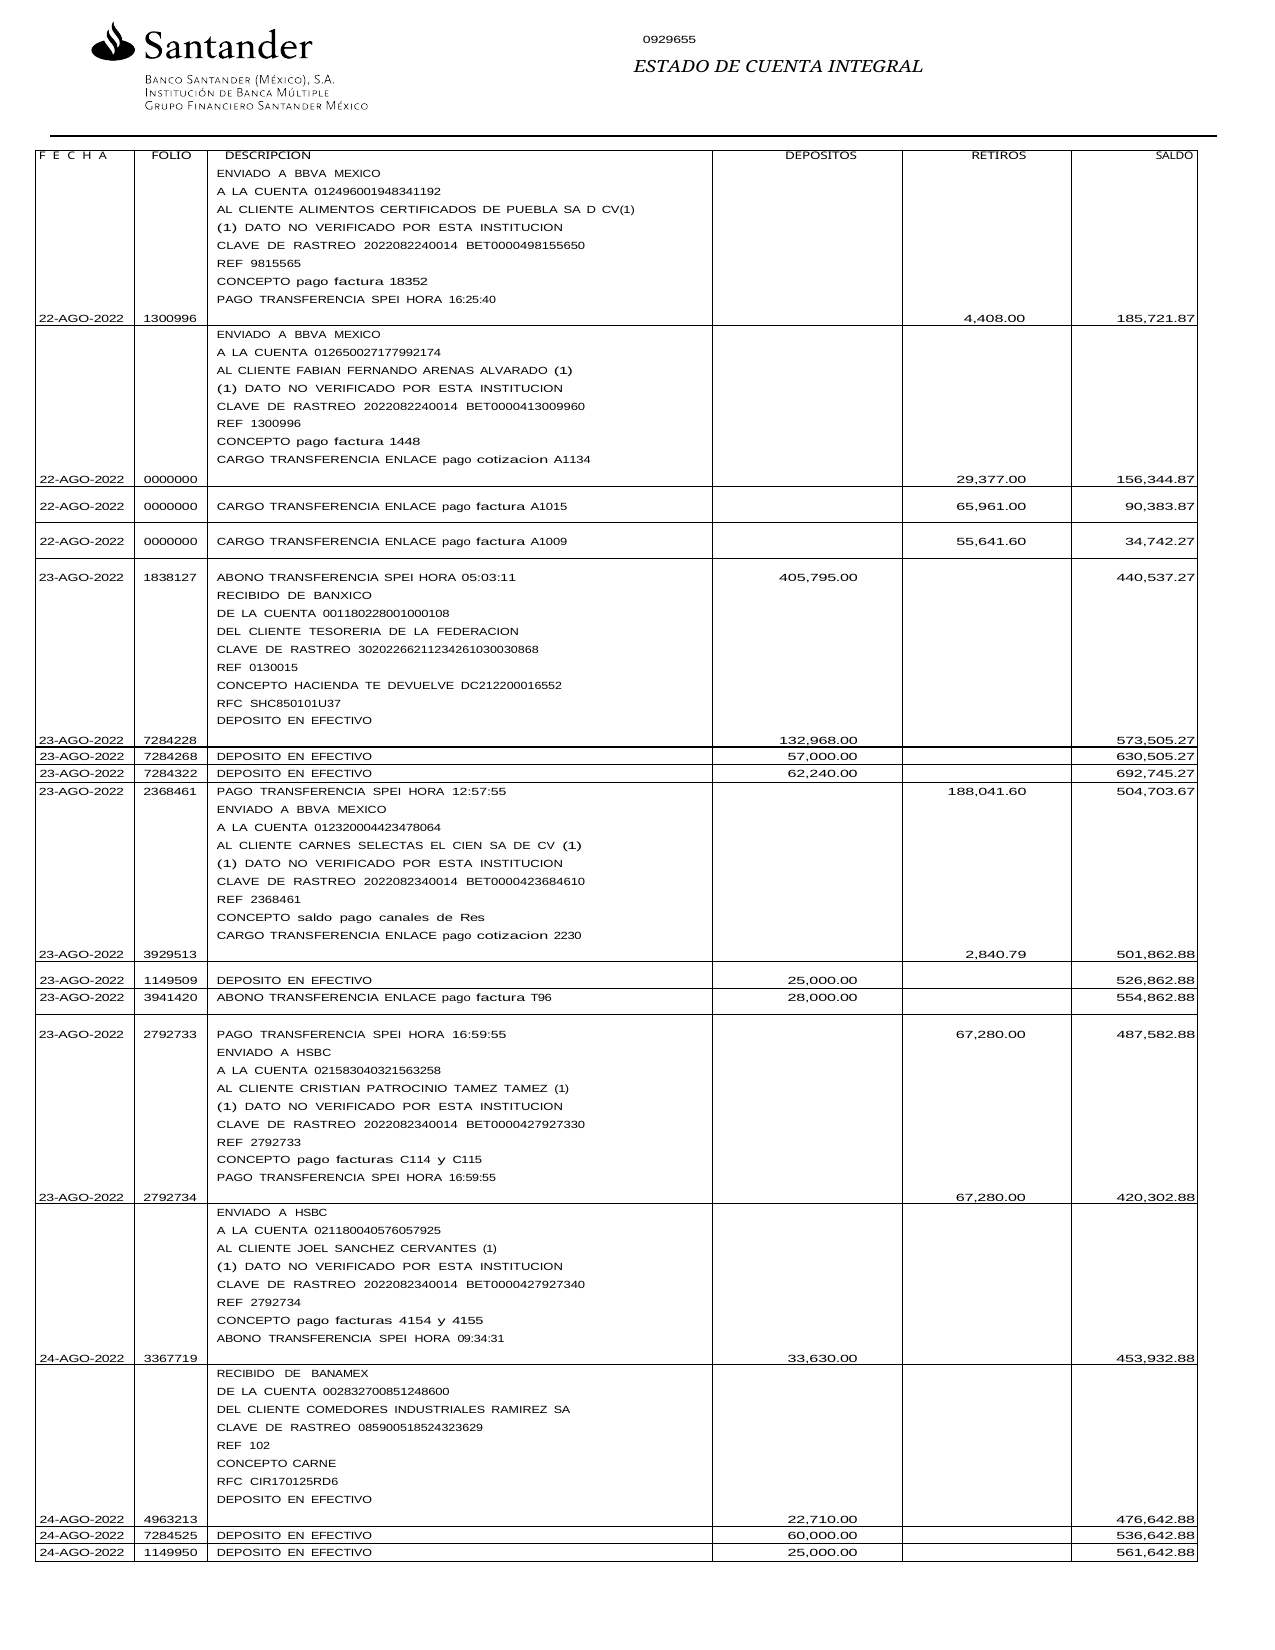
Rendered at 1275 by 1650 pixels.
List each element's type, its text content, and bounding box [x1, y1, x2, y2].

table_cell 22-AGO-2022 [36, 487, 134, 522]
picture [91, 21, 368, 110]
table_cell ENVIADO A BBVA MEXICO A LA CUENTA 012650027177992174 AL CLIENTE FABIAN FERNANDO ARENAS ALVARADO (1) (1) DATO NO VERIFICADO POR ESTA INSTITUCION CLAVE DE RASTREO 2022082240014 BET0000413009960 REF 1300996 CONCEPTO pago factura 1448 CARGO TRANSFERENCIA ENLACE pago cotizacion A1134 [208, 326, 712, 486]
table_cell 692,745.27 [1072, 765, 1197, 782]
table_cell 23-AGO-2022 23-AGO-2022 [36, 1015, 134, 1203]
table_cell 536,642.88 [1072, 1527, 1197, 1543]
table_cell 7284525 [135, 1527, 207, 1543]
table_cell 23-AGO-2022 23-AGO-2022 [36, 783, 134, 961]
table_header DEPOSITOS [713, 151, 902, 324]
table_cell DEPOSITO EN EFECTIVO [208, 765, 712, 782]
table_cell [903, 1204, 1071, 1364]
table_header DESCRIPCION ENVIADO A BBVA MEXICO A LA CUENTA 012496001948341192 AL CLIENTE ALIMENTOS CERTIFICADOS DE PUEBLA SA D CV(1) (1) DATO NO VERIFICADO POR ESTA INSTITUCION CLAVE DE RASTREO 2022082240014 BET0000498155650 REF 9815565 CONCEPTO pago factura 18352 PAGO TRANSFERENCIA SPEI HORA 16:25:40 [208, 151, 712, 324]
table_cell ENVIADO A HSBC A LA CUENTA 021180040576057925 AL CLIENTE JOEL SANCHEZ CERVANTES (1) (1) DATO NO VERIFICADO POR ESTA INSTITUCION CLAVE DE RASTREO 2022082340014 BET0000427927340 REF 2792734 CONCEPTO pago facturas 4154 y 4155 ABONO TRANSFERENCIA SPEI HORA 09:34:31 [208, 1204, 712, 1364]
table_cell [713, 523, 902, 557]
table_header FOLIO 1300996 [135, 151, 207, 324]
table_cell 0000000 [135, 487, 207, 522]
table_cell 22-AGO-2022 [36, 523, 134, 557]
table_header RETIROS 4,408.00 [903, 151, 1071, 324]
table_cell [903, 559, 1071, 746]
table_cell 1838127 7284228 [135, 559, 207, 746]
table_cell 1149509 [135, 962, 207, 987]
table_cell 55,641.60 [903, 523, 1071, 557]
table_cell 23-AGO-2022 [36, 765, 134, 782]
table_cell [903, 989, 1071, 1014]
table_cell 487,582.88 420,302.88 [1072, 1015, 1197, 1203]
table_cell 25,000.00 [713, 1544, 902, 1561]
table_cell 526,862.88 [1072, 962, 1197, 987]
table_cell 24-AGO-2022 [36, 1204, 134, 1364]
table_cell 62,240.00 [713, 765, 902, 782]
table_cell 60,000.00 [713, 1527, 902, 1543]
table_cell [713, 1015, 902, 1203]
table_cell 2368461 3929513 [135, 783, 207, 961]
table_cell PAGO TRANSFERENCIA SPEI HORA 12:57:55 ENVIADO A BBVA MEXICO A LA CUENTA 012320004423478064 AL CLIENTE CARNES SELECTAS EL CIEN SA DE CV (1) (1) DATO NO VERIFICADO POR ESTA INSTITUCION CLAVE DE RASTREO 2022082340014 BET0000423684610 REF 2368461 CONCEPTO saldo pago canales de Res CARGO TRANSFERENCIA ENLACE pago cotizacion 2230 [208, 783, 712, 961]
table_cell 23-AGO-2022 23-AGO-2022 [36, 559, 134, 746]
table_cell RECIBIDO DE BANAMEX DE LA CUENTA 002832700851248600 DEL CLIENTE COMEDORES INDUSTRIALES RAMIREZ SA CLAVE DE RASTREO 085900518524323629 REF 102 CONCEPTO CARNE RFC CIR170125RD6 DEPOSITO EN EFECTIVO [208, 1365, 712, 1526]
table_cell 24-AGO-2022 [36, 1544, 134, 1561]
table_cell DEPOSITO EN EFECTIVO [208, 962, 712, 987]
table_cell 156,344.87 [1072, 326, 1197, 486]
table_cell 630,505.27 [1072, 748, 1197, 764]
table_cell 440,537.27 573,505.27 [1072, 559, 1197, 746]
table_cell [903, 1365, 1071, 1526]
table_cell 23-AGO-2022 [36, 748, 134, 764]
table_cell ABONO TRANSFERENCIA ENLACE pago factura T96 [208, 989, 712, 1014]
table_cell 65,961.00 [903, 487, 1071, 522]
table_cell ABONO TRANSFERENCIA SPEI HORA 05:03:11 RECIBIDO DE BANXICO DE LA CUENTA 001180228001000108 DEL CLIENTE TESORERIA DE LA FEDERACION CLAVE DE RASTREO 30202266211234261030030868 REF 0130015 CONCEPTO HACIENDA TE DEVUELVE DC212200016552 RFC SHC850101U37 DEPOSITO EN EFECTIVO [208, 559, 712, 746]
table_cell CARGO TRANSFERENCIA ENLACE pago factura A1015 [208, 487, 712, 522]
table_cell 24-AGO-2022 [36, 1365, 134, 1526]
table_cell 0000000 [135, 326, 207, 486]
table_cell 1149950 [135, 1544, 207, 1561]
table_cell [713, 326, 902, 486]
table_cell PAGO TRANSFERENCIA SPEI HORA 16:59:55 ENVIADO A HSBC A LA CUENTA 021583040321563258 AL CLIENTE CRISTIAN PATROCINIO TAMEZ TAMEZ (1) (1) DATO NO VERIFICADO POR ESTA INSTITUCION CLAVE DE RASTREO 2022082340014 BET0000427927330 REF 2792733 CONCEPTO pago facturas C114 y C115 PAGO TRANSFERENCIA SPEI HORA 16:59:55 [208, 1015, 712, 1203]
table_cell [903, 1527, 1071, 1543]
table_cell 3367719 [135, 1204, 207, 1364]
table_cell 34,742.27 [1072, 523, 1197, 557]
table_cell 4963213 [135, 1365, 207, 1526]
table_cell 67,280.00 67,280.00 [903, 1015, 1071, 1203]
table_cell [903, 1544, 1071, 1561]
table_cell 0000000 [135, 523, 207, 557]
table_cell 561,642.88 [1072, 1544, 1197, 1561]
table_cell 7284268 [135, 748, 207, 764]
table_cell 3941420 [135, 989, 207, 1014]
table_cell 22,710.00 [713, 1365, 902, 1526]
table_cell 25,000.00 [713, 962, 902, 987]
table_cell DEPOSITO EN EFECTIVO [208, 748, 712, 764]
table_cell 554,862.88 [1072, 989, 1197, 1014]
table_cell [903, 962, 1071, 987]
table_cell 23-AGO-2022 [36, 962, 134, 987]
table_cell 23-AGO-2022 [36, 989, 134, 1014]
table_cell 476,642.88 [1072, 1365, 1197, 1526]
table_cell 57,000.00 [713, 748, 902, 764]
table_cell 90,383.87 [1072, 487, 1197, 522]
table_cell 22-AGO-2022 [36, 326, 134, 486]
table_cell 504,703.67 501,862.88 [1072, 783, 1197, 961]
table_cell [903, 765, 1071, 782]
table_cell [903, 748, 1071, 764]
table_cell 188,041.60 2,840.79 [903, 783, 1071, 961]
table_cell 7284322 [135, 765, 207, 782]
table_cell 2792733 2792734 [135, 1015, 207, 1203]
table_cell CARGO TRANSFERENCIA ENLACE pago factura A1009 [208, 523, 712, 557]
table_cell [713, 487, 902, 522]
table_cell DEPOSITO EN EFECTIVO [208, 1527, 712, 1543]
table_cell DEPOSITO EN EFECTIVO [208, 1544, 712, 1561]
table_header SALDO 185,721.87 [1072, 151, 1197, 324]
table_cell 453,932.88 [1072, 1204, 1197, 1364]
table_cell [713, 783, 902, 961]
table_cell 29,377.00 [903, 326, 1071, 486]
table_cell 405,795.00 132,968.00 [713, 559, 902, 746]
table_header F E C H A 22-AGO-2022 [36, 151, 134, 324]
table_cell 24-AGO-2022 [36, 1527, 134, 1543]
table_cell 28,000.00 [713, 989, 902, 1014]
table_cell 33,630.00 [713, 1204, 902, 1364]
